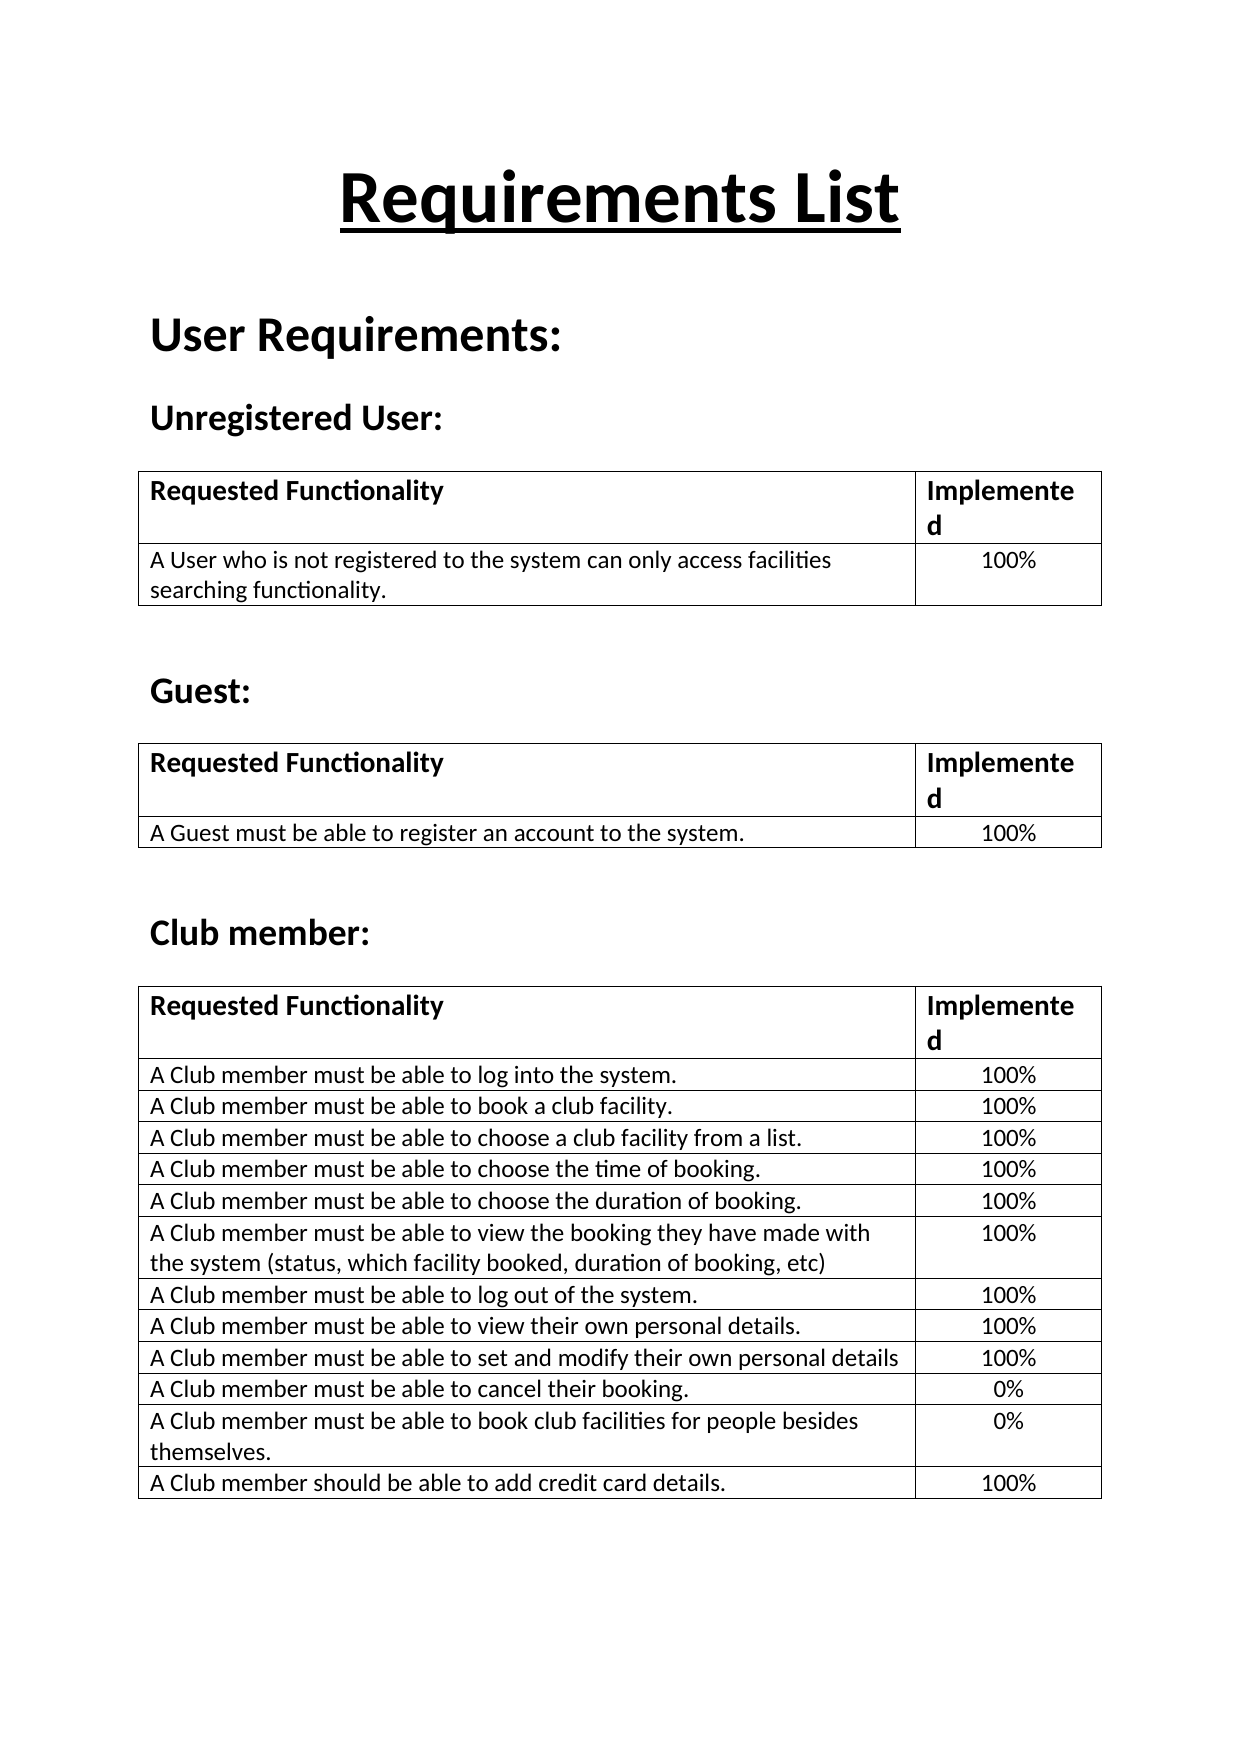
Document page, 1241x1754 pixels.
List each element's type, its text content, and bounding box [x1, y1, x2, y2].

table_cell 100% [916, 1467, 1101, 1498]
table_cell A Club member must be able to view the booking they have made with the system (status, which facility booked, duration of booking, etc) [139, 1217, 915, 1278]
table_cell 100% [916, 1279, 1101, 1309]
table_header Requested Functionality [139, 472, 915, 543]
text Requirements List [150, 150, 1090, 242]
table_cell A Club member must be able to book club facilities for people besides themselves. [139, 1405, 915, 1466]
text Unregistered User: [150, 394, 1090, 440]
table_cell A Club member must be able to view their own personal details. [139, 1310, 915, 1341]
table_cell A User who is not registered to the system can only access facilities searching functionality. [139, 544, 915, 605]
table_cell A Club member should be able to add credit card details. [139, 1467, 915, 1498]
table_cell 100% [916, 1059, 1101, 1089]
table_cell A Guest must be able to register an account to the system. [139, 817, 915, 847]
text User Requirements: [150, 303, 1090, 364]
table_cell A Club member must be able to cancel their booking. [139, 1374, 915, 1404]
table_cell 100% [916, 1217, 1101, 1278]
table_header Requested Functionality [139, 987, 915, 1058]
table_cell A Club member must be able to choose a club facility from a list. [139, 1122, 915, 1153]
table_cell 100% [916, 544, 1101, 605]
table_cell A Club member must be able to log into the system. [139, 1059, 915, 1089]
table_cell A Club member must be able to book a club facility. [139, 1091, 915, 1121]
table_cell 100% [916, 817, 1101, 847]
table_header Implemented [916, 472, 1101, 543]
table_cell 100% [916, 1091, 1101, 1121]
table_cell 100% [916, 1310, 1101, 1341]
text Guest: [150, 667, 1090, 713]
table_header Requested Functionality [139, 744, 915, 816]
table_cell A Club member must be able to log out of the system. [139, 1279, 915, 1309]
table_cell A Club member must be able to choose the time of booking. [139, 1154, 915, 1184]
table_cell 100% [916, 1154, 1101, 1184]
table_cell 100% [916, 1185, 1101, 1216]
table_cell 0% [916, 1405, 1101, 1466]
table_cell 100% [916, 1122, 1101, 1153]
table_header Implemented [916, 987, 1101, 1058]
table_cell 100% [916, 1342, 1101, 1372]
text Club member: [150, 909, 1090, 955]
table_cell A Club member must be able to choose the duration of booking. [139, 1185, 915, 1216]
table_cell A Club member must be able to set and modify their own personal details [139, 1342, 915, 1372]
table_header Implemented [916, 744, 1101, 816]
table_cell 0% [916, 1374, 1101, 1404]
